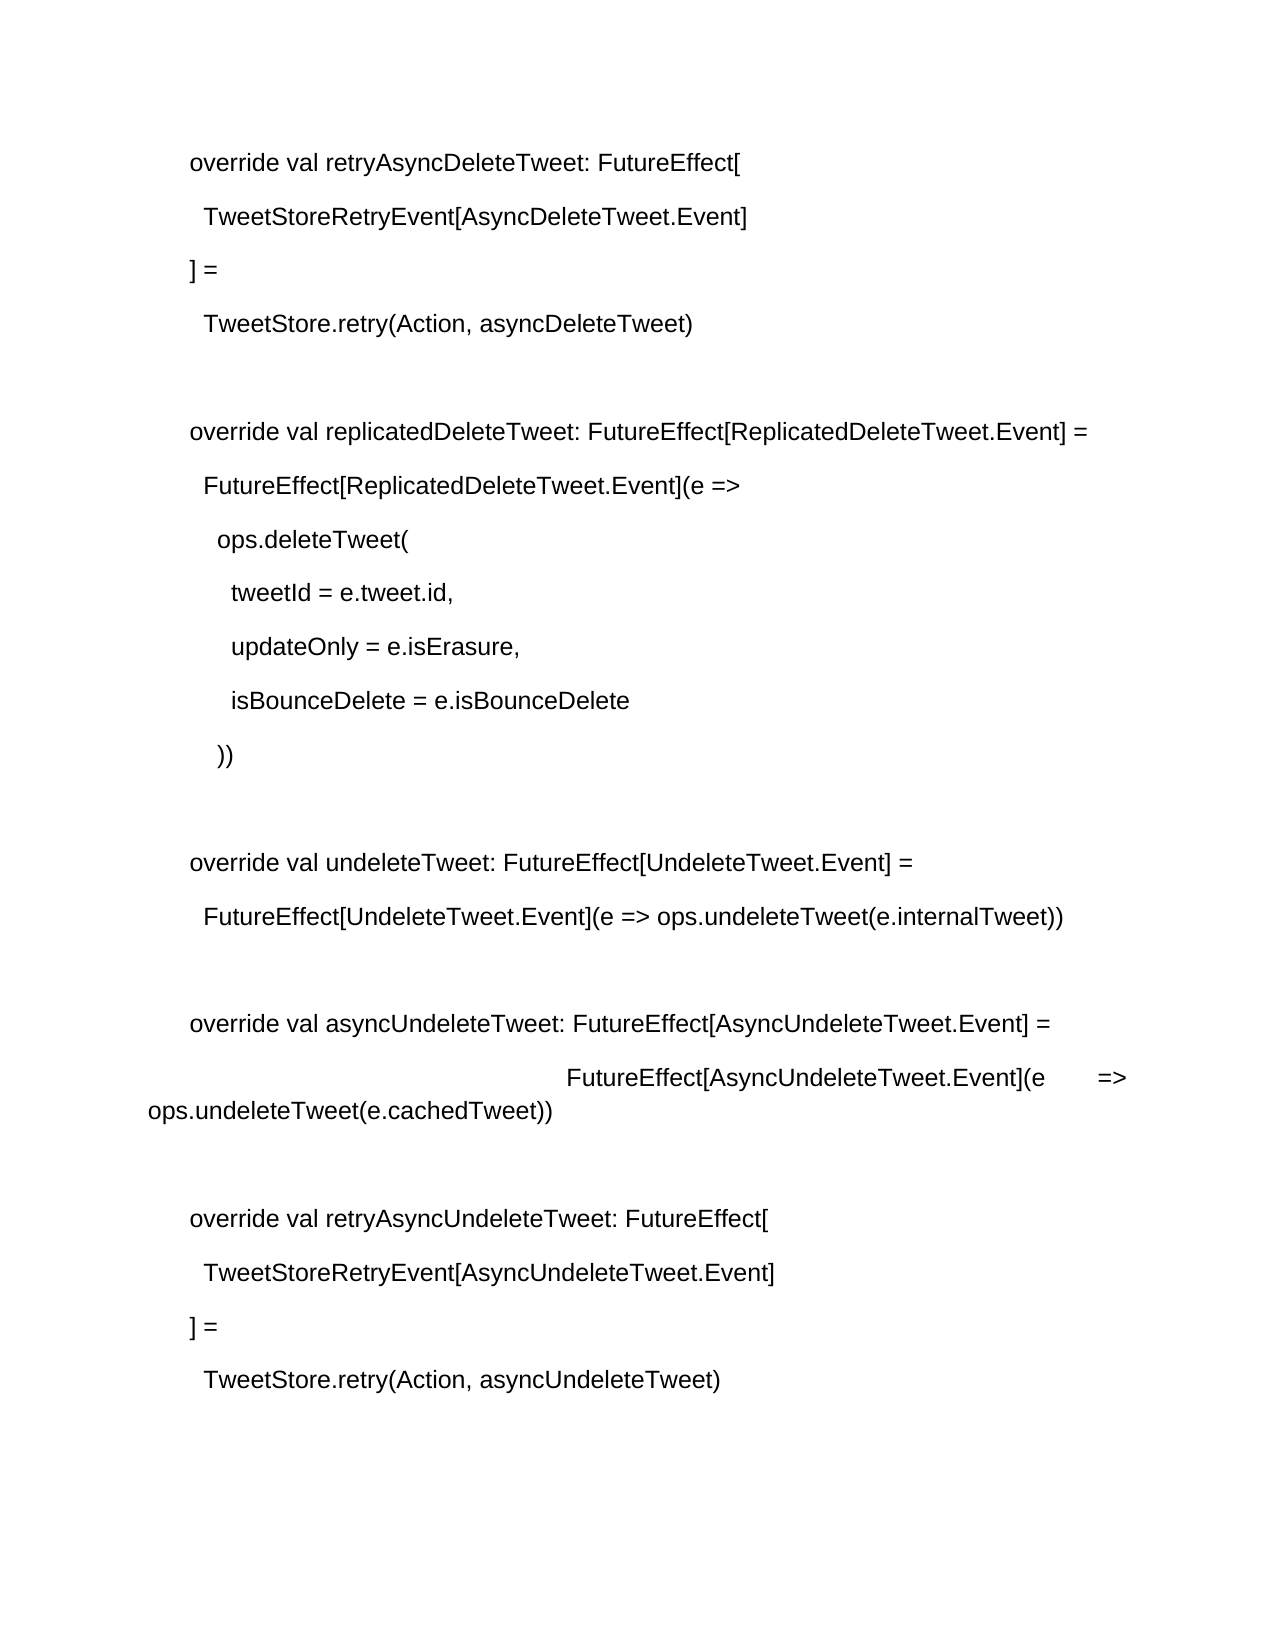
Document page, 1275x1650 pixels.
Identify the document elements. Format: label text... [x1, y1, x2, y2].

text tweetId = e.tweet.id, [148, 578, 1127, 607]
text ] = [148, 255, 1127, 284]
text TweetStoreRetryEvent[AsyncDeleteTweet.Event] [148, 201, 1127, 230]
text override val replicatedDeleteTweet: FutureEffect[ReplicatedDeleteTweet.Event] = [148, 417, 1127, 446]
text FutureEffect[ReplicatedDeleteTweet.Event](e => [148, 471, 1127, 499]
text isBounceDelete = e.isBounceDelete [148, 686, 1127, 715]
text FutureEffect[UndeleteTweet.Event](e => ops.undeleteTweet(e.internalTweet)) [148, 902, 1127, 930]
text override val undeleteTweet: FutureEffect[UndeleteTweet.Event] = [148, 848, 1127, 876]
text ops.deleteTweet( [148, 524, 1127, 553]
text updateOnly = e.isErasure, [148, 632, 1127, 661]
text TweetStoreRetryEvent[AsyncUndeleteTweet.Event] [148, 1258, 1127, 1286]
text )) [148, 740, 1127, 769]
text FutureEffect[AsyncUndeleteTweet.Event](e => ops.undeleteTweet(e.cachedTweet)) [148, 1063, 1127, 1125]
text override val retryAsyncUndeleteTweet: FutureEffect[ [148, 1204, 1127, 1233]
text override val retryAsyncDeleteTweet: FutureEffect[ [148, 148, 1127, 176]
text override val asyncUndeleteTweet: FutureEffect[AsyncUndeleteTweet.Event] = [148, 1009, 1127, 1038]
text TweetStore.retry(Action, asyncDeleteTweet) [148, 309, 1127, 338]
text TweetStore.retry(Action, asyncUndeleteTweet) [148, 1365, 1127, 1394]
text ] = [148, 1312, 1127, 1340]
